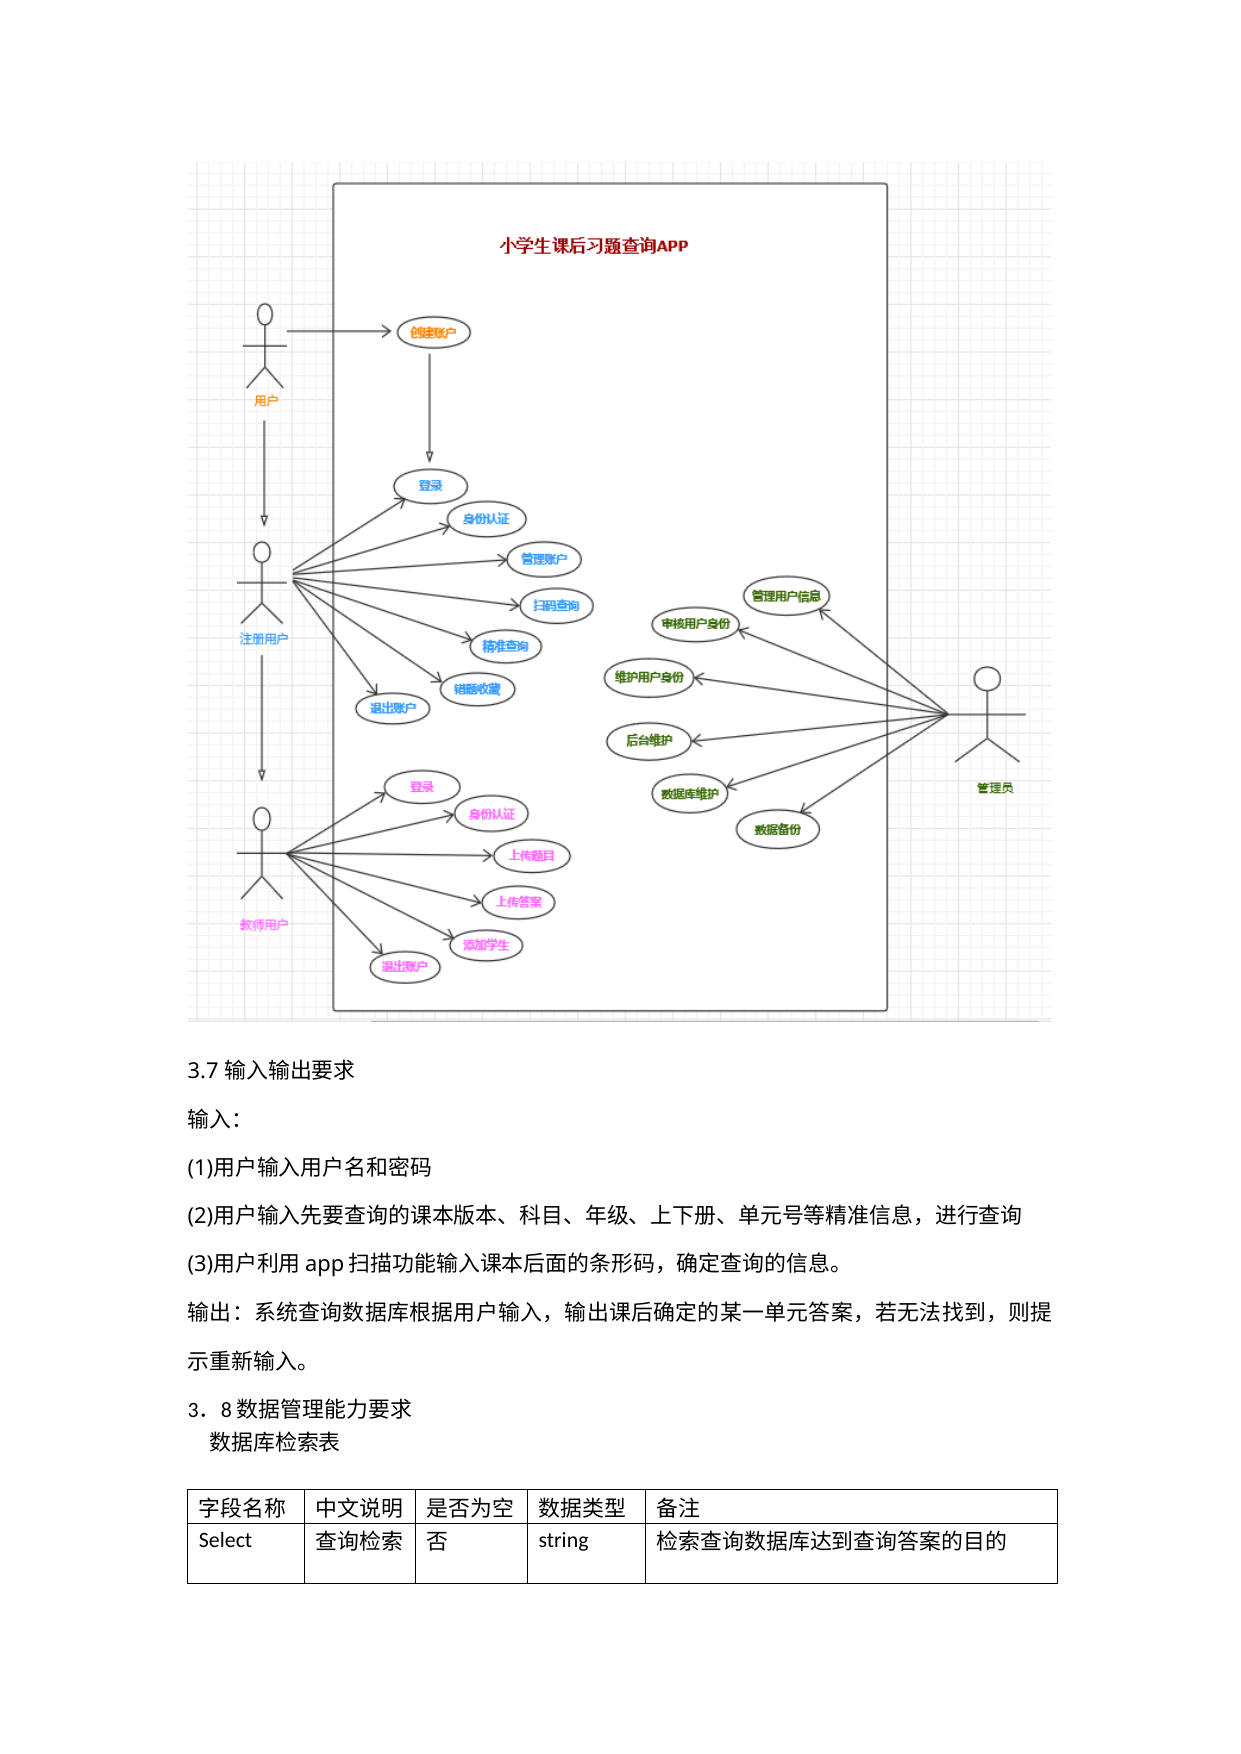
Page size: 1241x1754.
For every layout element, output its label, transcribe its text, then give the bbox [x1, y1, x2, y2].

text (3)用户利用app扫描功能输入课本后面的条形码，确定查询的信息。 [187, 1246, 1053, 1279]
text (2)用户输入先要查询的课本版本、科目、年级、上下册、单元号等精准信息，进行查询 [187, 1198, 1053, 1230]
text 3.7 输入输出要求 [187, 1053, 1053, 1085]
table_header 数据类型 [528, 1490, 645, 1523]
table_cell string [528, 1524, 645, 1582]
text 数据库检索表 [187, 1424, 1053, 1457]
table_cell 否 [416, 1524, 527, 1582]
table_header 字段名称 [188, 1490, 304, 1523]
table_header 是否为空 [416, 1490, 527, 1523]
picture [187, 162, 1052, 1022]
table_header 备注 [646, 1490, 1057, 1523]
table_header 中文说明 [305, 1490, 415, 1523]
table_cell Select [188, 1524, 304, 1582]
text 输出：系统查询数据库根据用户输入，输出课后确定的某一单元答案，若无法找到，则提示重新输入。 [187, 1294, 1053, 1376]
table_cell 检索查询数据库达到查询答案的目的 [646, 1524, 1057, 1582]
text (1)用户输入用户名和密码 [187, 1149, 1053, 1182]
table_cell 查询检索 [305, 1524, 415, 1582]
text 3．8 数据管理能力要求 [187, 1392, 1053, 1424]
text 输入： [187, 1101, 1053, 1134]
